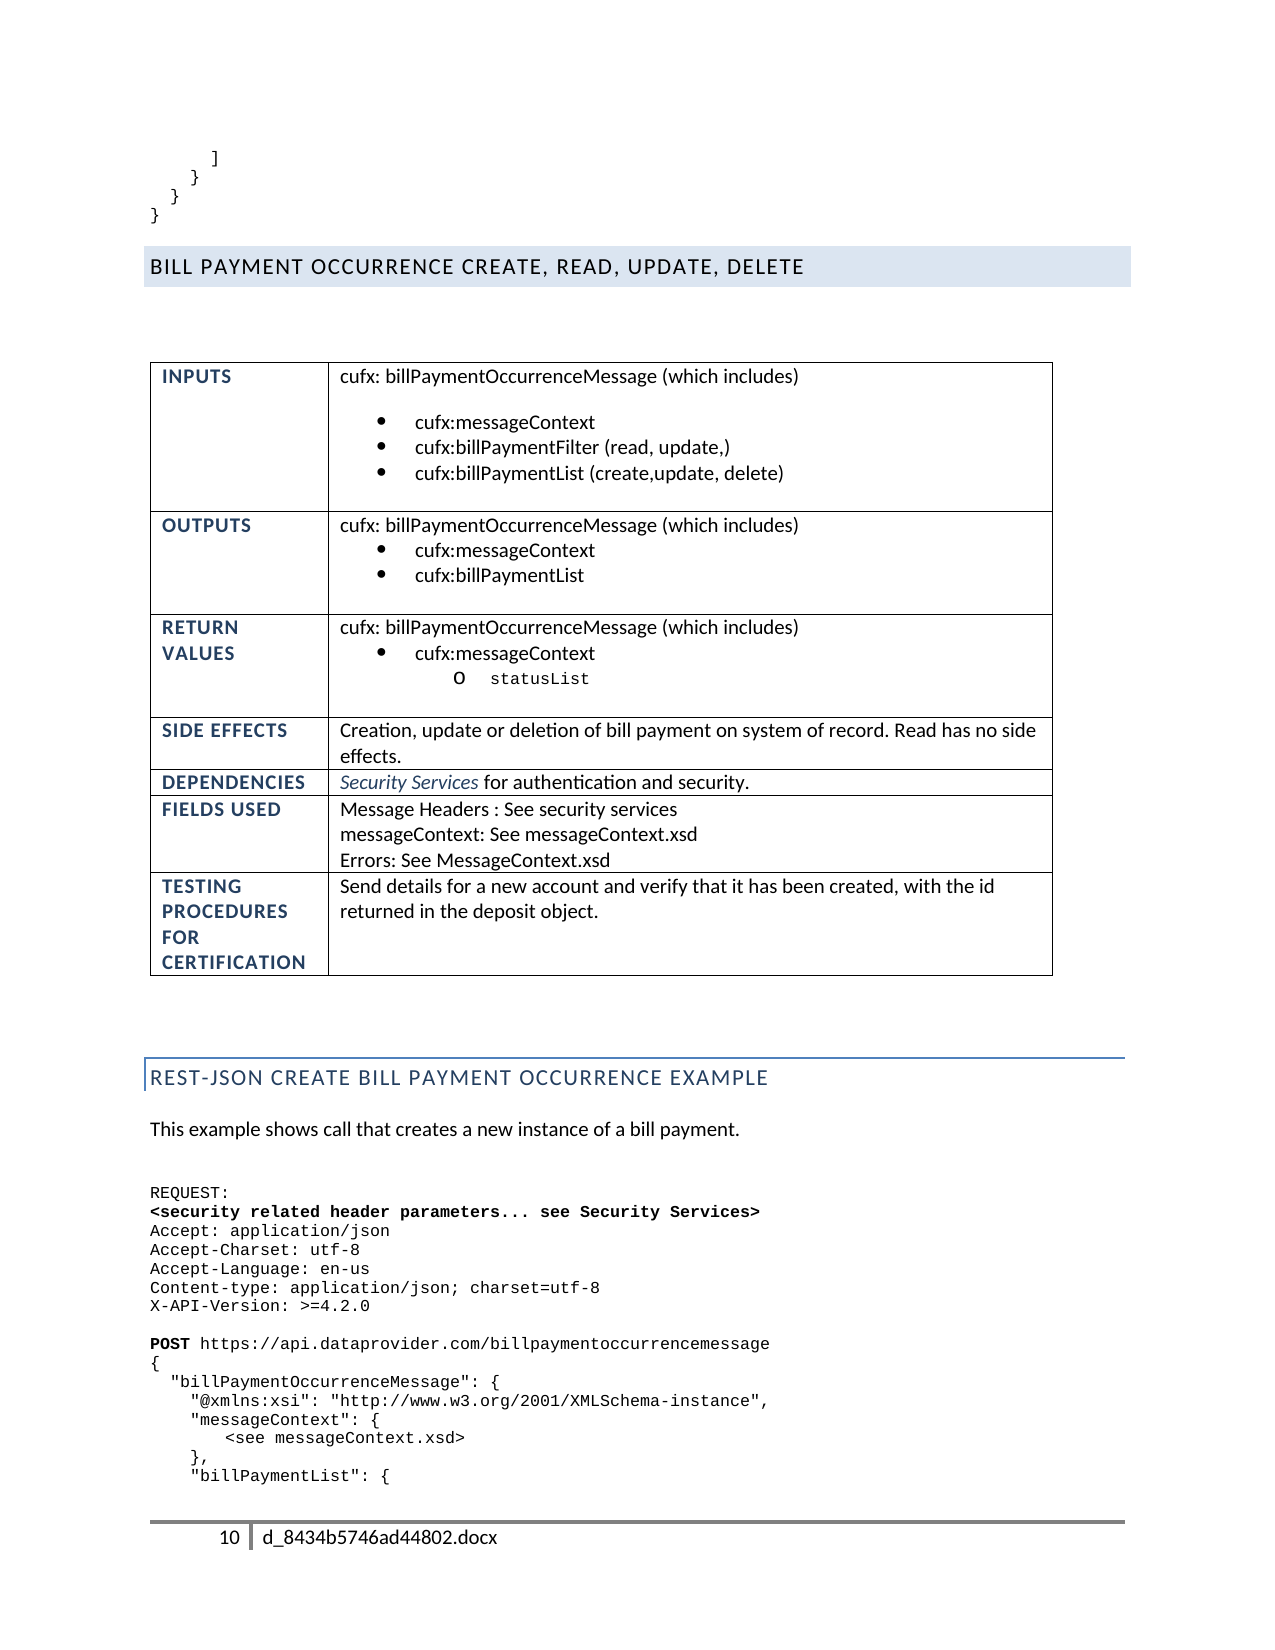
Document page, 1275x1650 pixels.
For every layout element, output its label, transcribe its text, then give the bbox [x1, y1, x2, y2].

text Accept-Language: en-us [150, 1260, 1125, 1279]
text "billPaymentOccurrenceMessage": { [150, 1373, 1125, 1392]
text "billPaymentList": { [150, 1468, 1125, 1487]
table_cell Dependencies [151, 770, 328, 795]
text POST https://api.dataprovider.com/billpaymentoccurrencemessage [150, 1336, 1125, 1354]
table_cell cufx: billPaymentOccurrenceMessage (which includes) cufx:messageContext cufx:billPaymentList [329, 512, 1052, 613]
subtitle REST-JSON CREATE BILL PAYMENT OCCURRENCE EXAMPLE [146, 1059, 1125, 1091]
text } [150, 207, 1125, 225]
table_cell Send details for a new account and verify that it has been created, with the id returned in the deposit object. [329, 873, 1052, 975]
table_cell Fields used [151, 796, 328, 872]
text <see messageContext.xsd> [150, 1430, 1125, 1449]
table_cell Side Effects [151, 718, 328, 768]
text ] [150, 150, 1125, 169]
text } [150, 169, 1125, 188]
text }, [150, 1449, 1125, 1468]
text This example shows call that creates a new instance of a bill payment. [150, 1116, 1125, 1141]
text "@xmlns:xsi": "http://www.w3.org/2001/XMLSchema-instance", [150, 1392, 1125, 1411]
table_cell Testing Procedures for Certification [151, 873, 328, 975]
table_cell Outputs [151, 512, 328, 613]
text <security related header parameters... see Security Services> [150, 1204, 1125, 1223]
table_cell cufx: billPaymentOccurrenceMessage (which includes) cufx:messageContext statusList [329, 615, 1052, 717]
table_cell Message Headers : See security services messageContext: See messageContext.xsd Errors: See MessageContext.xsd [329, 796, 1052, 872]
text Content-type: application/json; charset=utf-8 [150, 1279, 1125, 1298]
text X-API-Version: >=4.2.0 [150, 1298, 1125, 1317]
table_header INPUTS [151, 363, 328, 511]
table_cell Return Values [151, 615, 328, 717]
text "messageContext": { [150, 1411, 1125, 1430]
text } [150, 188, 1125, 207]
text REQUEST: [150, 1185, 1125, 1204]
text Accept-Charset: utf-8 [150, 1241, 1125, 1260]
text { [150, 1354, 1125, 1373]
text Accept: application/json [150, 1223, 1125, 1241]
table_cell Creation, update or deletion of bill payment on system of record. Read has no side effects. [329, 718, 1052, 768]
table_cell Security Services for authentication and security. [329, 770, 1052, 795]
subtitle Bill PAYMENT OCCURRENCE CREATE, READ, UPDATE, DELETE [150, 253, 1125, 281]
table_header cufx: billPaymentOccurrenceMessage (which includes) cufx:messageContext cufx:billPaymentFilter (read, update,) cufx:billPaymentList (create,update, delete) [329, 363, 1052, 511]
